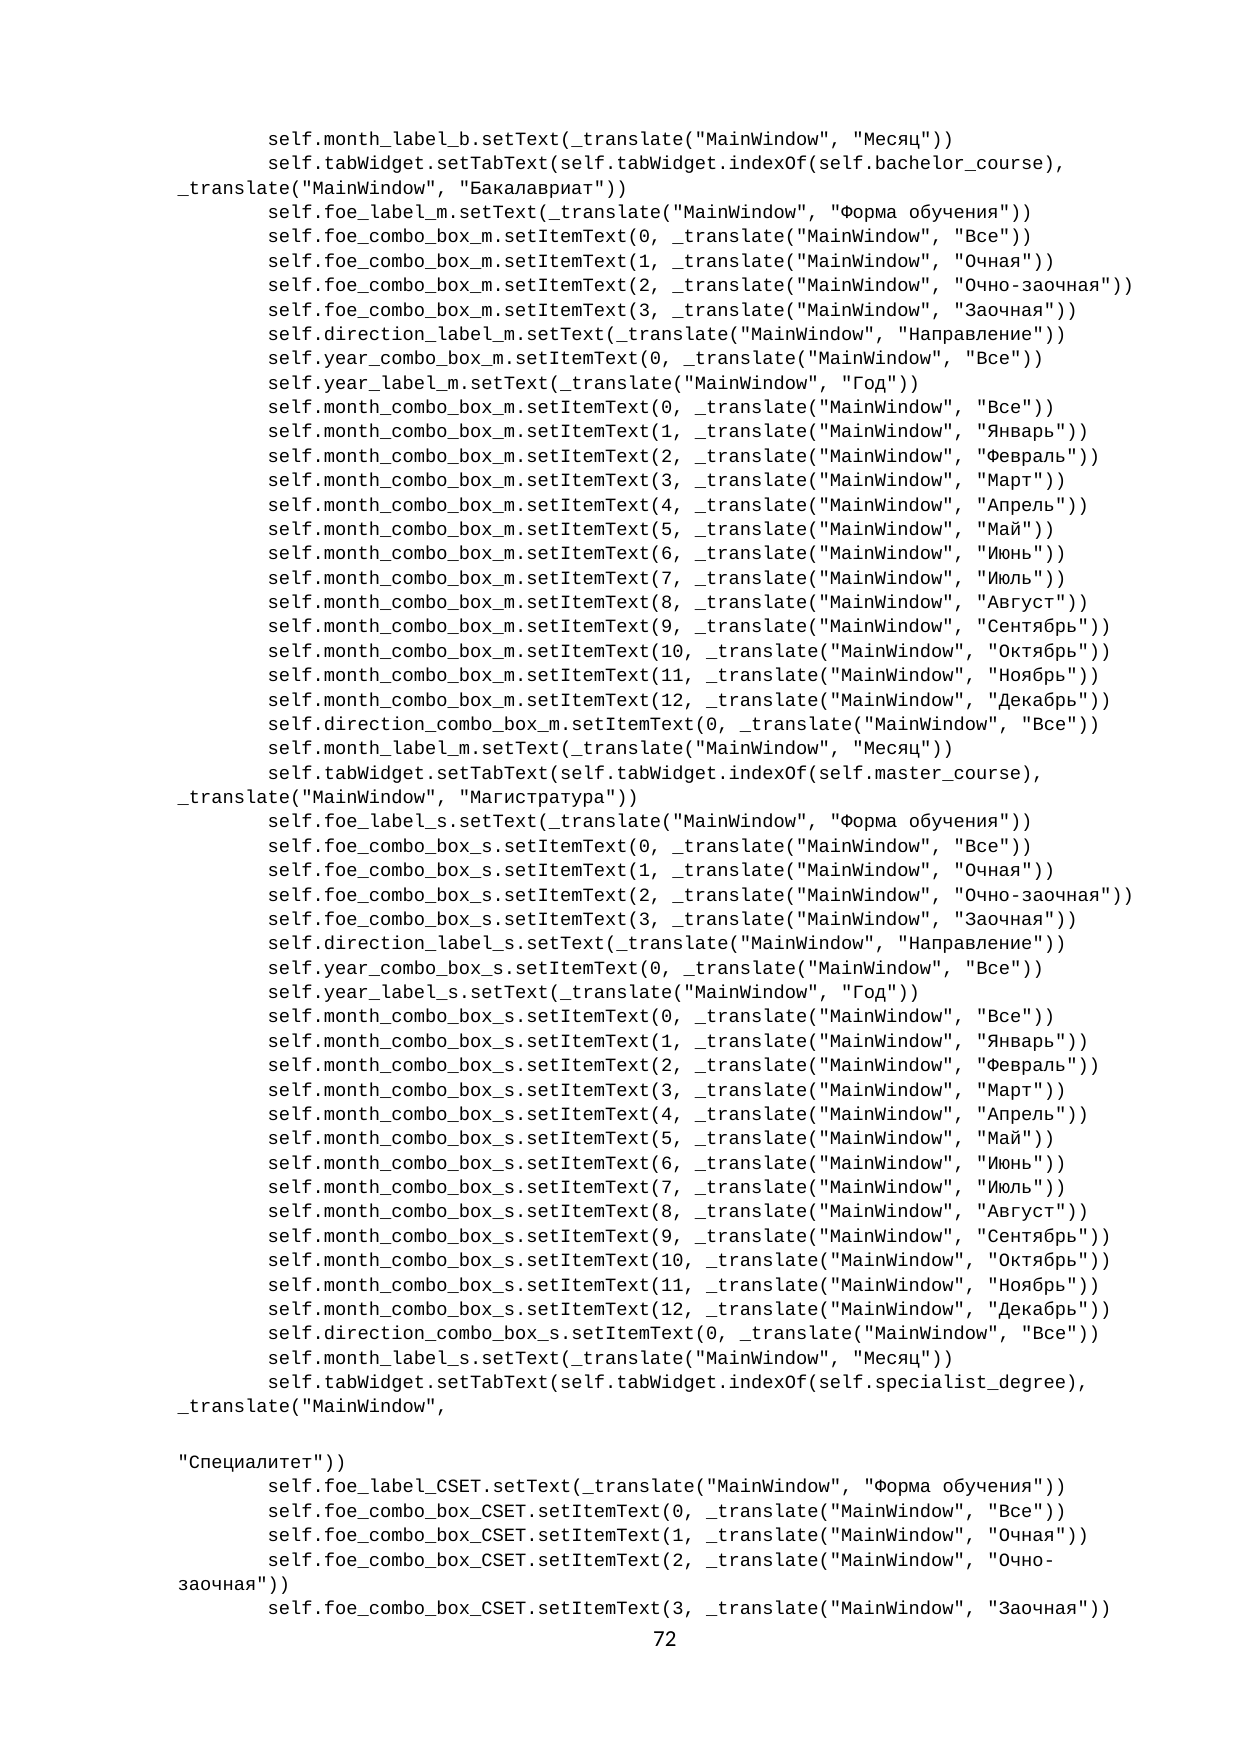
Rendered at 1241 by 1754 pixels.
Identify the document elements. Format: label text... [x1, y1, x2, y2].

text self.year_label_s.setText(_translate("MainWindow", "Год")) [177, 983, 1152, 1004]
text self.month_combo_box_m.setItemText(5, _translate("MainWindow", "Май")) [177, 520, 1152, 541]
text self.month_combo_box_s.setItemText(8, _translate("MainWindow", "Август")) [177, 1202, 1152, 1223]
text self.foe_combo_box_CSET.setItemText(1, _translate("MainWindow", "Очная")) [177, 1526, 1152, 1547]
text self.month_combo_box_m.setItemText(1, _translate("MainWindow", "Январь")) [177, 422, 1152, 443]
text self.foe_combo_box_CSET.setItemText(2, _translate("MainWindow", "Очно-заочная")) [177, 1550, 1152, 1596]
text self.foe_combo_box_s.setItemText(3, _translate("MainWindow", "Заочная")) [177, 910, 1152, 931]
text "Специалитет")) [177, 1422, 1152, 1474]
text self.month_combo_box_s.setItemText(10, _translate("MainWindow", "Октябрь")) [177, 1251, 1152, 1272]
text self.month_combo_box_m.setItemText(6, _translate("MainWindow", "Июнь")) [177, 544, 1152, 565]
text self.month_label_b.setText(_translate("MainWindow", "Месяц")) [177, 130, 1152, 151]
text self.month_combo_box_s.setItemText(0, _translate("MainWindow", "Все")) [177, 1007, 1152, 1028]
text self.month_combo_box_m.setItemText(12, _translate("MainWindow", "Декабрь")) [177, 690, 1152, 712]
text self.month_label_m.setText(_translate("MainWindow", "Месяц")) [177, 739, 1152, 760]
text self.foe_combo_box_CSET.setItemText(3, _translate("MainWindow", "Заочная")) [177, 1599, 1152, 1620]
text self.foe_combo_box_s.setItemText(2, _translate("MainWindow", "Очно-заочная")) [177, 885, 1152, 907]
text self.year_combo_box_m.setItemText(0, _translate("MainWindow", "Все")) [177, 349, 1152, 370]
text self.month_combo_box_s.setItemText(9, _translate("MainWindow", "Сентябрь")) [177, 1227, 1152, 1248]
text self.foe_combo_box_CSET.setItemText(0, _translate("MainWindow", "Все")) [177, 1502, 1152, 1523]
text self.foe_label_CSET.setText(_translate("MainWindow", "Форма обучения")) [177, 1477, 1152, 1498]
text self.foe_combo_box_m.setItemText(0, _translate("MainWindow", "Все")) [177, 227, 1152, 248]
text self.tabWidget.setTabText(self.tabWidget.indexOf(self.master_course), _translate("MainWindow", "Магистратура")) [177, 763, 1152, 809]
text self.month_combo_box_s.setItemText(1, _translate("MainWindow", "Январь")) [177, 1032, 1152, 1053]
text self.foe_combo_box_m.setItemText(2, _translate("MainWindow", "Очно-заочная")) [177, 276, 1152, 297]
text self.direction_label_m.setText(_translate("MainWindow", "Направление")) [177, 325, 1152, 346]
text self.month_combo_box_m.setItemText(4, _translate("MainWindow", "Апрель")) [177, 495, 1152, 517]
text self.month_combo_box_m.setItemText(11, _translate("MainWindow", "Ноябрь")) [177, 666, 1152, 687]
text self.direction_label_s.setText(_translate("MainWindow", "Направление")) [177, 934, 1152, 955]
text self.month_combo_box_m.setItemText(2, _translate("MainWindow", "Февраль")) [177, 447, 1152, 468]
text self.direction_combo_box_m.setItemText(0, _translate("MainWindow", "Все")) [177, 715, 1152, 736]
text self.month_combo_box_m.setItemText(10, _translate("MainWindow", "Октябрь")) [177, 642, 1152, 663]
text self.month_combo_box_s.setItemText(2, _translate("MainWindow", "Февраль")) [177, 1056, 1152, 1077]
text self.month_combo_box_s.setItemText(12, _translate("MainWindow", "Декабрь")) [177, 1300, 1152, 1321]
text self.direction_combo_box_s.setItemText(0, _translate("MainWindow", "Все")) [177, 1324, 1152, 1345]
text self.month_label_s.setText(_translate("MainWindow", "Месяц")) [177, 1348, 1152, 1370]
text self.month_combo_box_m.setItemText(9, _translate("MainWindow", "Сентябрь")) [177, 617, 1152, 638]
text self.month_combo_box_s.setItemText(6, _translate("MainWindow", "Июнь")) [177, 1153, 1152, 1175]
text self.foe_combo_box_m.setItemText(1, _translate("MainWindow", "Очная")) [177, 252, 1152, 273]
text self.month_combo_box_m.setItemText(0, _translate("MainWindow", "Все")) [177, 398, 1152, 419]
text self.month_combo_box_m.setItemText(7, _translate("MainWindow", "Июль")) [177, 568, 1152, 590]
text self.foe_combo_box_m.setItemText(3, _translate("MainWindow", "Заочная")) [177, 300, 1152, 322]
text self.month_combo_box_m.setItemText(3, _translate("MainWindow", "Март")) [177, 471, 1152, 492]
text self.tabWidget.setTabText(self.tabWidget.indexOf(self.bachelor_course), _translate("MainWindow", "Бакалавриат")) [177, 154, 1152, 200]
text self.foe_label_m.setText(_translate("MainWindow", "Форма обучения")) [177, 203, 1152, 224]
text self.foe_label_s.setText(_translate("MainWindow", "Форма обучения")) [177, 812, 1152, 833]
text self.month_combo_box_s.setItemText(7, _translate("MainWindow", "Июль")) [177, 1178, 1152, 1199]
text self.month_combo_box_s.setItemText(11, _translate("MainWindow", "Ноябрь")) [177, 1275, 1152, 1297]
text self.month_combo_box_m.setItemText(8, _translate("MainWindow", "Август")) [177, 593, 1152, 614]
text self.month_combo_box_s.setItemText(3, _translate("MainWindow", "Март")) [177, 1080, 1152, 1102]
text self.month_combo_box_s.setItemText(5, _translate("MainWindow", "Май")) [177, 1129, 1152, 1150]
text self.foe_combo_box_s.setItemText(0, _translate("MainWindow", "Все")) [177, 837, 1152, 858]
text self.tabWidget.setTabText(self.tabWidget.indexOf(self.specialist_degree), _translate("MainWindow", [177, 1373, 1152, 1418]
text self.year_combo_box_s.setItemText(0, _translate("MainWindow", "Все")) [177, 958, 1152, 980]
text self.month_combo_box_s.setItemText(4, _translate("MainWindow", "Апрель")) [177, 1105, 1152, 1126]
text self.year_label_m.setText(_translate("MainWindow", "Год")) [177, 373, 1152, 395]
text self.foe_combo_box_s.setItemText(1, _translate("MainWindow", "Очная")) [177, 861, 1152, 882]
